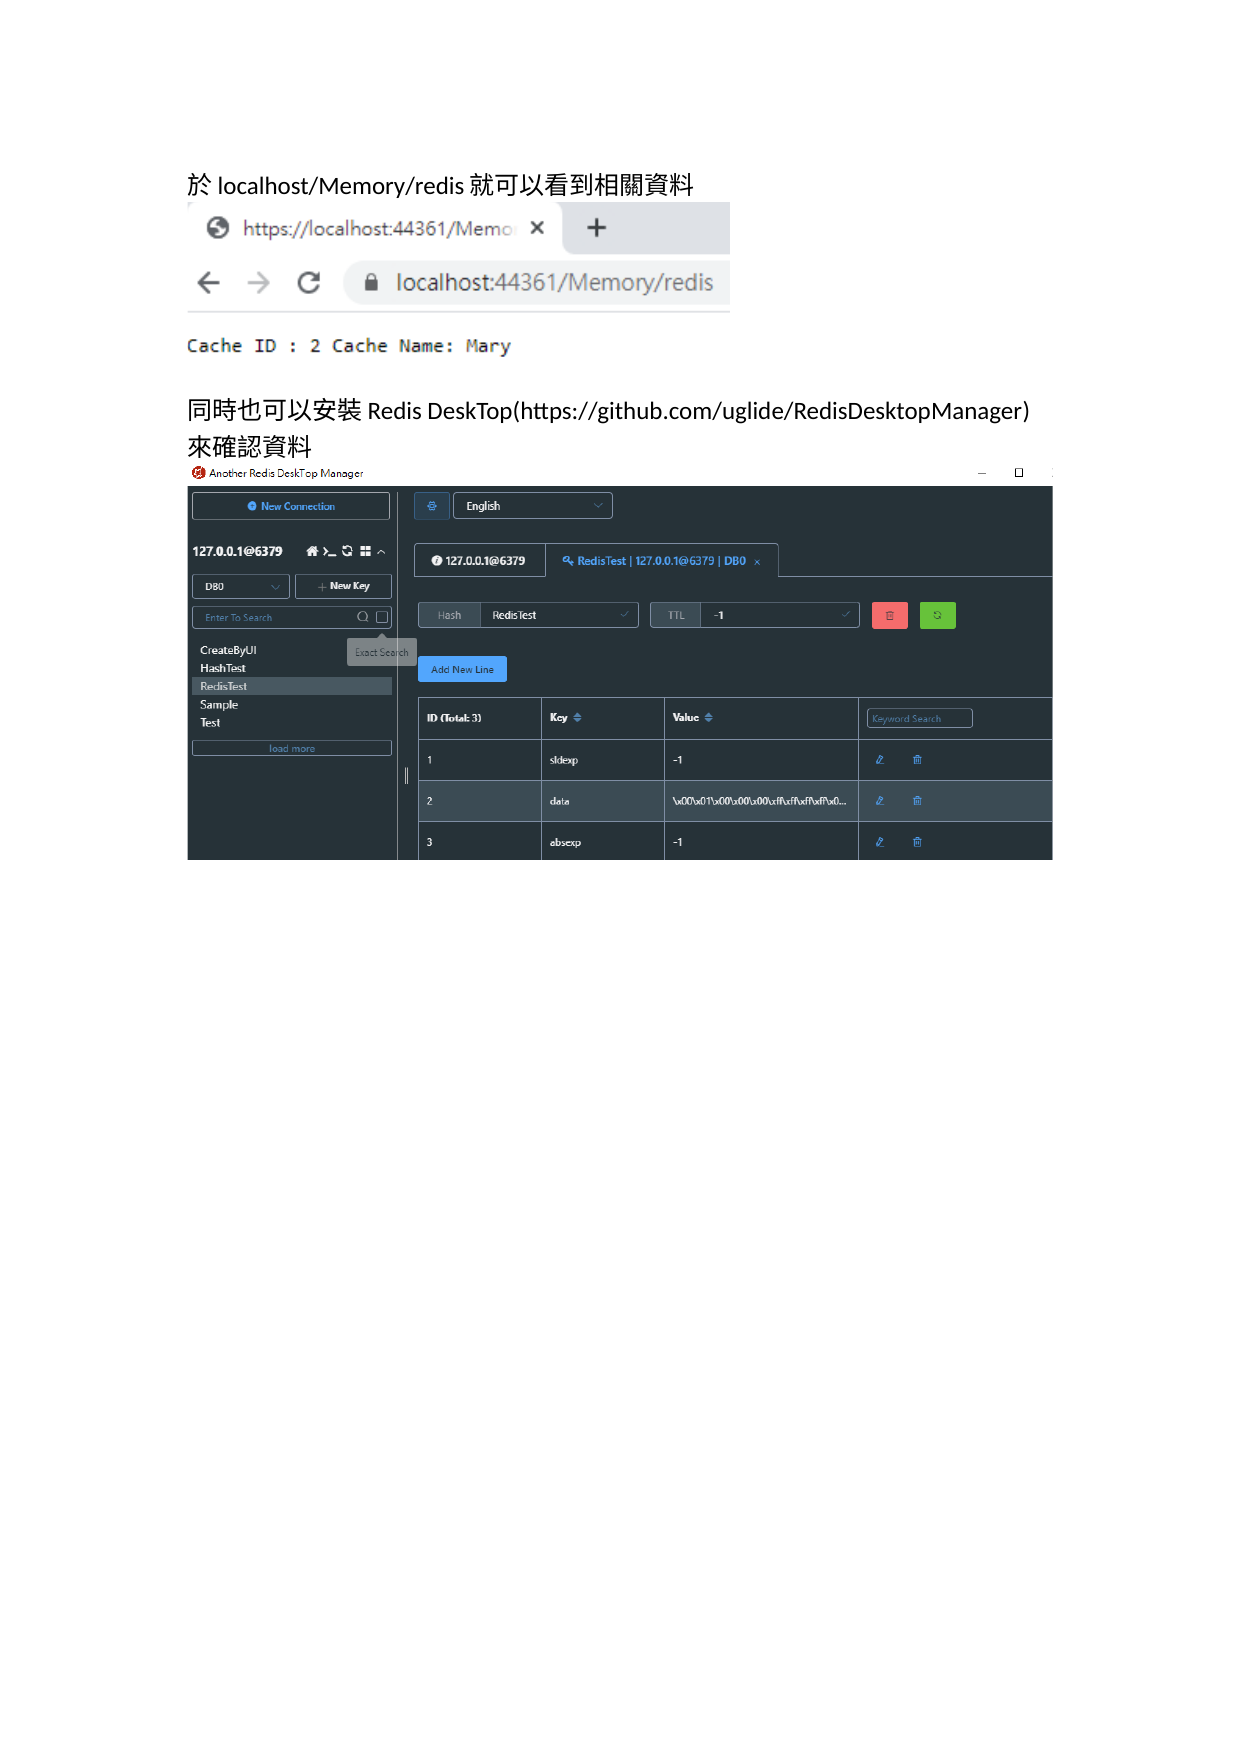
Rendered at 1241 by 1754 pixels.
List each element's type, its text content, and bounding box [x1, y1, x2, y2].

picture [187, 464, 1053, 860]
text 同時也可以安裝Redis DeskTop(https://github.com/uglide/RedisDesktopManager)來確認資料 [187, 389, 1053, 464]
text 於localhost/Memory/redis就可以看到相關資料 [187, 164, 1053, 202]
picture [187, 202, 730, 368]
